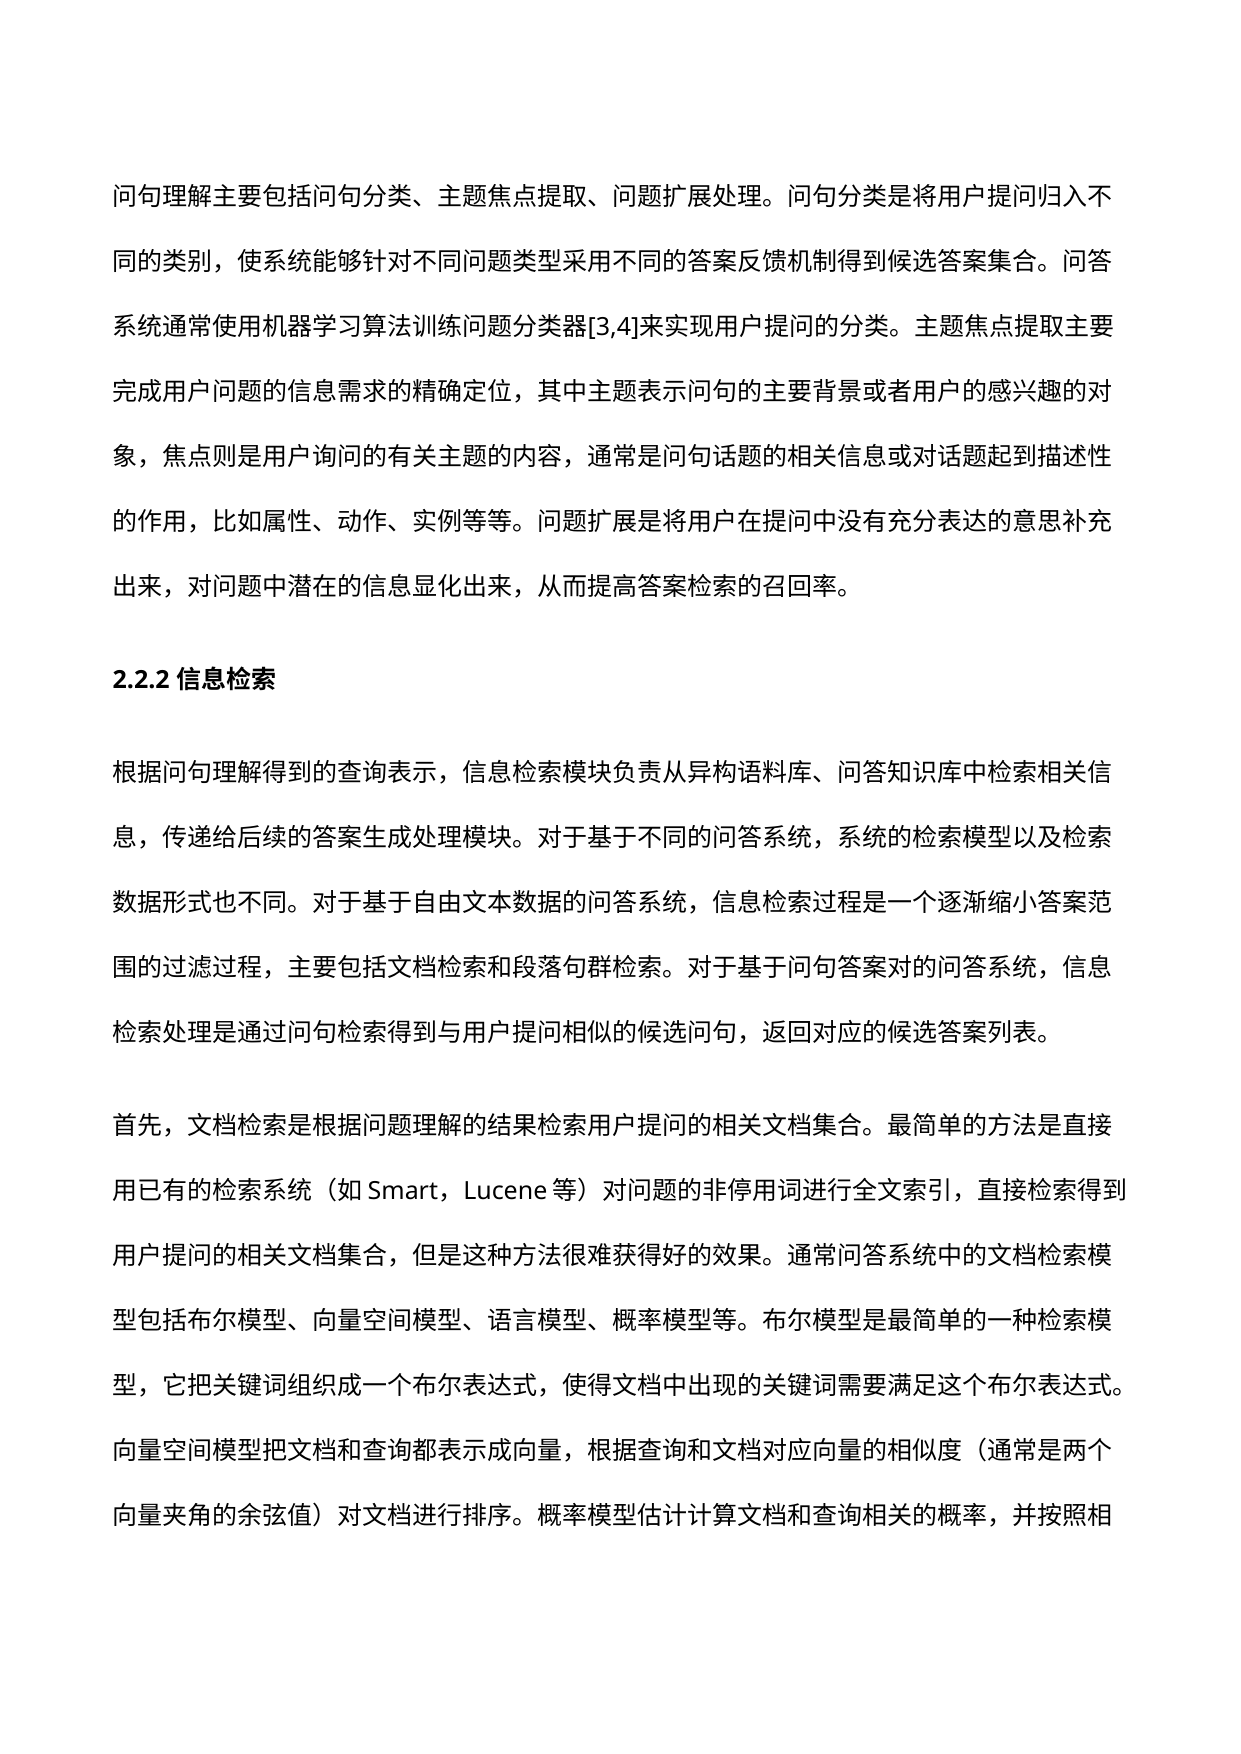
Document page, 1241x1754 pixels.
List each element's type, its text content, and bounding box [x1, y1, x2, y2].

text 问句理解主要包括问句分类、主题焦点提取、问题扩展处理。问句分类是将用户提问归入不同的类别，使系统能够针对不同问题类型采用不同的答案反馈机制得到候选答案集合。问答系统通常使用机器学习算法训练问题分类器[3,4]来实现用户提问的分类。主题焦点提取主要完成用户问题的信息需求的精确定位，其中主题表示问句的主要背景或者用户的感兴趣的对象，焦点则是用户询问的有关主题的内容，通常是问句话题的相关信息或对话题起到描述性的作用，比如属性、动作、实例等等。问题扩展是将用户在提问中没有充分表达的意思补充出来，对问题中潜在的信息显化出来，从而提高答案检索的召回率。 [112, 162, 1128, 617]
text 2.2.2 信息检索 [112, 645, 1128, 710]
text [112, 1091, 1128, 1546]
text 根据问句理解得到的查询表示，信息检索模块负责从异构语料库、问答知识库中检索相关信息，传递给后续的答案生成处理模块。对于基于不同的问答系统，系统的检索模型以及检索数据形式也不同。对于基于自由文本数据的问答系统，信息检索过程是一个逐渐缩小答案范围的过滤过程，主要包括文档检索和段落句群检索。对于基于问句答案对的问答系统，信息检索处理是通过问句检索得到与用户提问相似的候选问句，返回对应的候选答案列表。 [112, 738, 1128, 1063]
